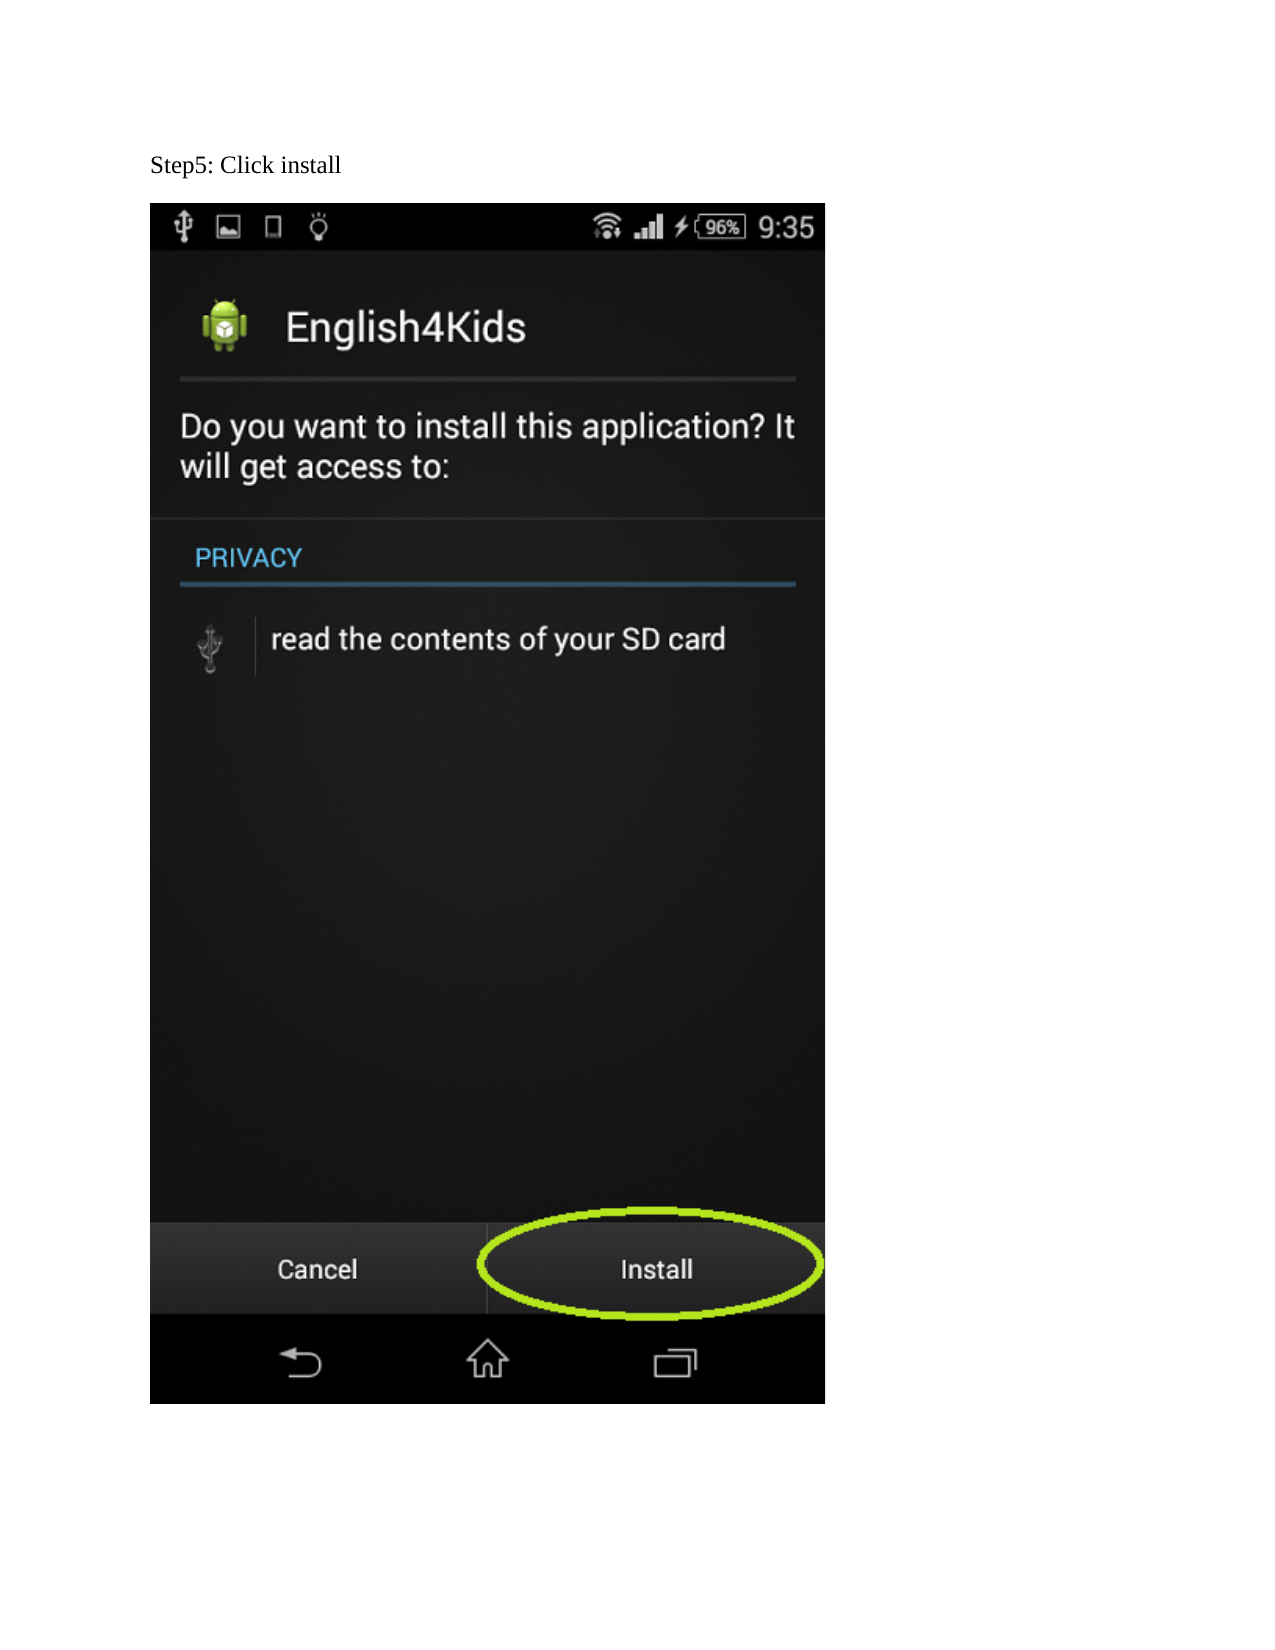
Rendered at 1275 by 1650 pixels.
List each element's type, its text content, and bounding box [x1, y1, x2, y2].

picture [150, 203, 826, 1404]
text Step5: Click install [150, 150, 1125, 179]
